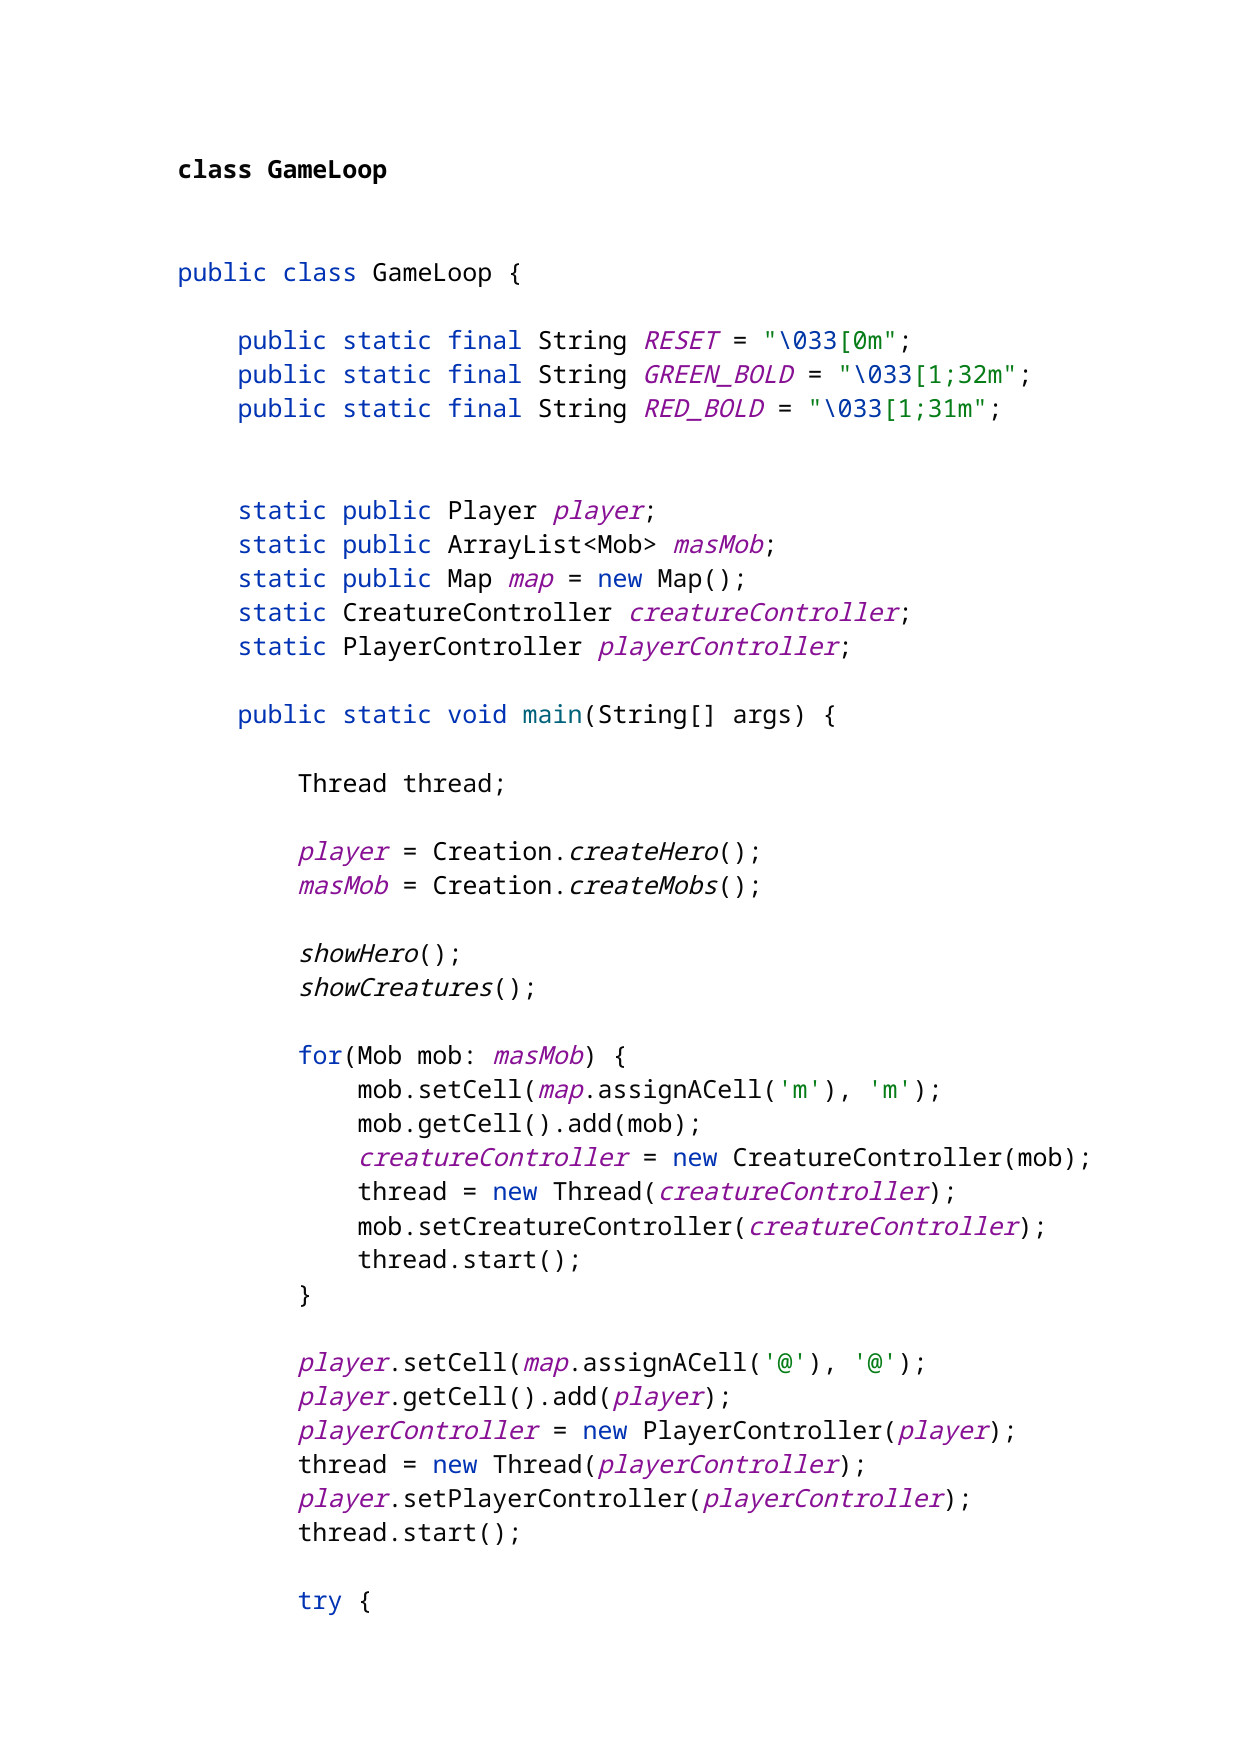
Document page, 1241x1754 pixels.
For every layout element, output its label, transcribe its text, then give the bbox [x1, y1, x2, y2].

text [177, 254, 1152, 1617]
text class GameLoop [177, 152, 1152, 186]
